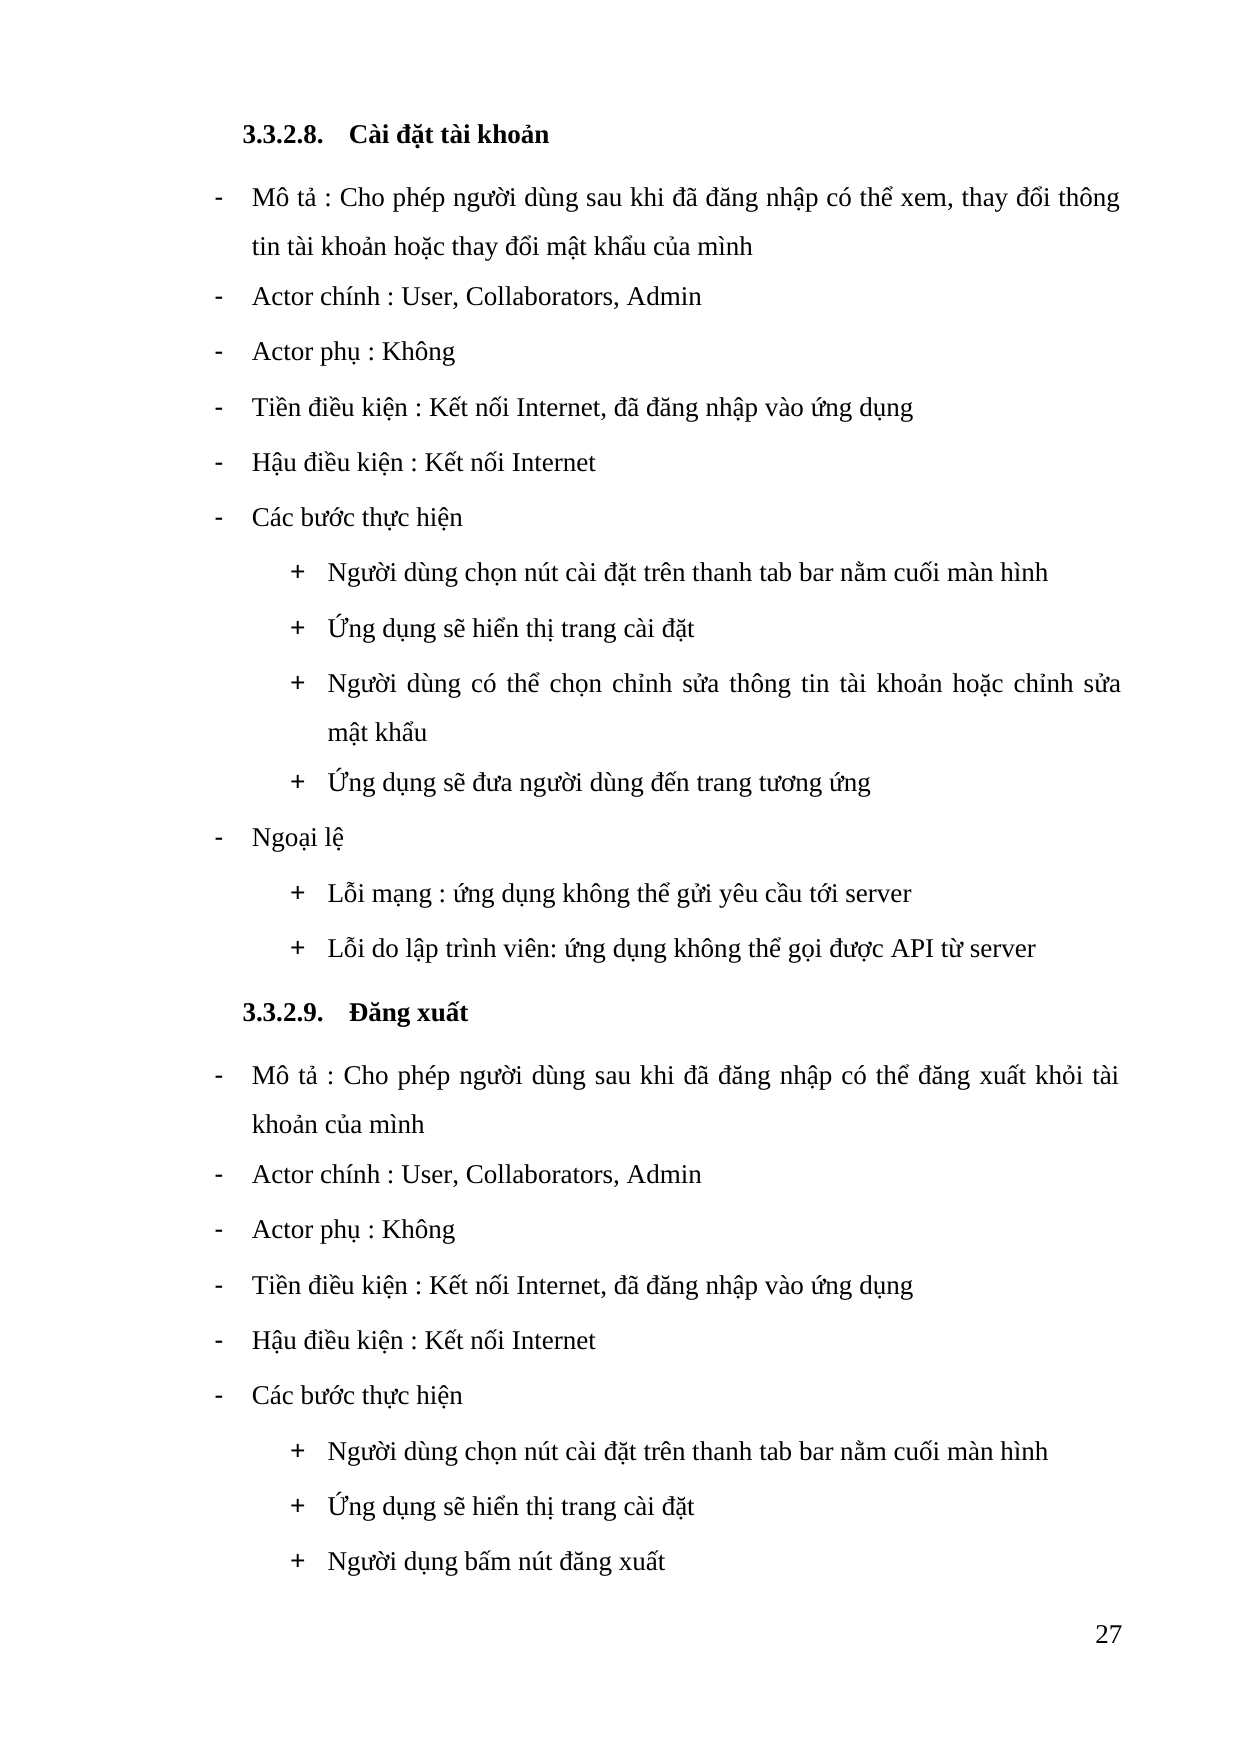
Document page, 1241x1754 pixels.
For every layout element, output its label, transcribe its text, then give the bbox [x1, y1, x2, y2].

list Mô tả : Cho phép người dùng sau khi đã đăng nhập có thể đăng xuất khỏi tài khoản của mình [214, 1056, 1122, 1139]
list Actor phụ : Không [214, 332, 1122, 368]
list Actor phụ : Không [214, 1210, 1122, 1247]
subtitle Đăng xuất [242, 996, 1122, 1027]
list Mô tả : Cho phép người dùng sau khi đã đăng nhập có thể xem, thay đổi thông tin tài khoản hoặc thay đổi mật khẩu của mình [214, 177, 1122, 261]
list Hậu điều kiện : Kết nối Internet [214, 1321, 1122, 1357]
list Người dụng bấm nút đăng xuất [290, 1542, 1122, 1579]
list Actor chính : User, Collaborators, Admin [214, 276, 1122, 313]
list Các bước thực hiện [214, 498, 1122, 534]
list Ứng dụng sẽ đưa người dùng đến trang tương ứng [290, 763, 1122, 799]
list Actor chính : User, Collaborators, Admin [214, 1154, 1122, 1191]
list Lỗi do lập trình viên: ứng dụng không thể gọi được API từ server [290, 928, 1122, 965]
list Các bước thực hiện [214, 1376, 1122, 1413]
list Lỗi mạng : ứng dụng không thể gửi yêu cầu tới server [290, 873, 1122, 910]
list Tiền điều kiện : Kết nối Internet, đã đăng nhập vào ứng dụng [214, 387, 1122, 424]
list Tiền điều kiện : Kết nối Internet, đã đăng nhập vào ứng dụng [214, 1265, 1122, 1302]
list Ứng dụng sẽ hiển thị trang cài đặt [290, 1486, 1122, 1523]
subtitle Cài đặt tài khoản [242, 118, 1122, 149]
list Ngoại lệ [214, 818, 1122, 855]
list Ứng dụng sẽ hiển thị trang cài đặt [290, 608, 1122, 645]
list Hậu điều kiện : Kết nối Internet [214, 442, 1122, 479]
list Người dùng chọn nút cài đặt trên thanh tab bar nằm cuối màn hình [290, 553, 1122, 590]
list Người dùng có thể chọn chỉnh sửa thông tin tài khoản hoặc chỉnh sửa mật khẩu [290, 663, 1122, 747]
list Người dùng chọn nút cài đặt trên thanh tab bar nằm cuối màn hình [290, 1431, 1122, 1468]
